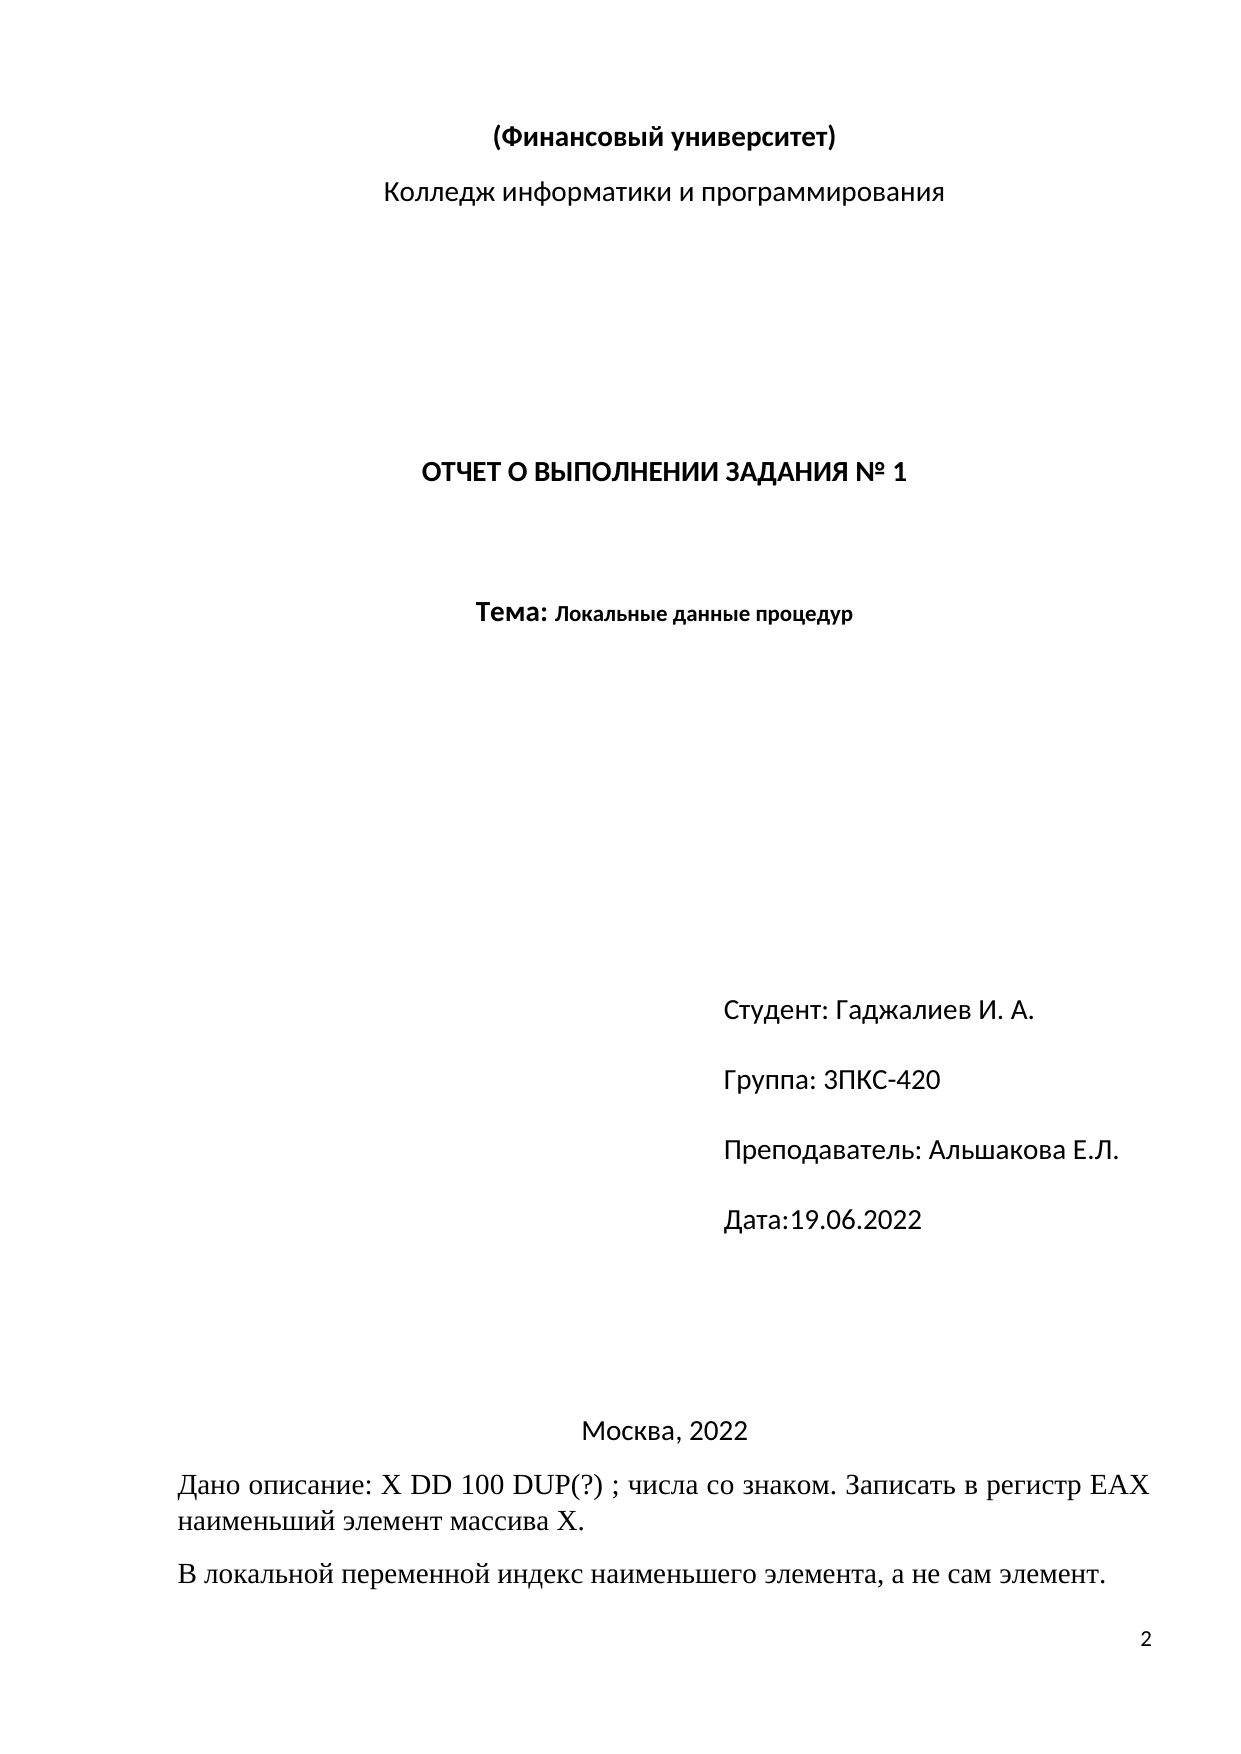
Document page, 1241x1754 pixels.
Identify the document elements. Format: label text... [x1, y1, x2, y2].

text Тема: Локальные данные процедур [177, 593, 1152, 628]
text В локальной переменной индекс наименьшего элемента, а не сам элемент. [177, 1556, 1152, 1590]
text Москва, 2022 [177, 1412, 1152, 1448]
text Дата:19.06.2022 [177, 1201, 1152, 1237]
text (Финансовый университет) [177, 118, 1152, 154]
text Преподаватель: Альшакова Е.Л. [177, 1131, 1152, 1167]
text Группа: 3ПКС-420 [177, 1061, 1152, 1097]
text Колледж информатики и программирования [177, 173, 1152, 209]
text ОТЧЕТ О ВЫПОЛНЕНИИ ЗАДАНИЯ № 1 [177, 453, 1152, 488]
text Студент: Гаджалиев И. А. [177, 991, 1152, 1027]
text Дано описание: X DD 100 DUP(?) ; числа со знаком. Записать в регистр EAX наименьший элемент массива X. [177, 1467, 1152, 1537]
